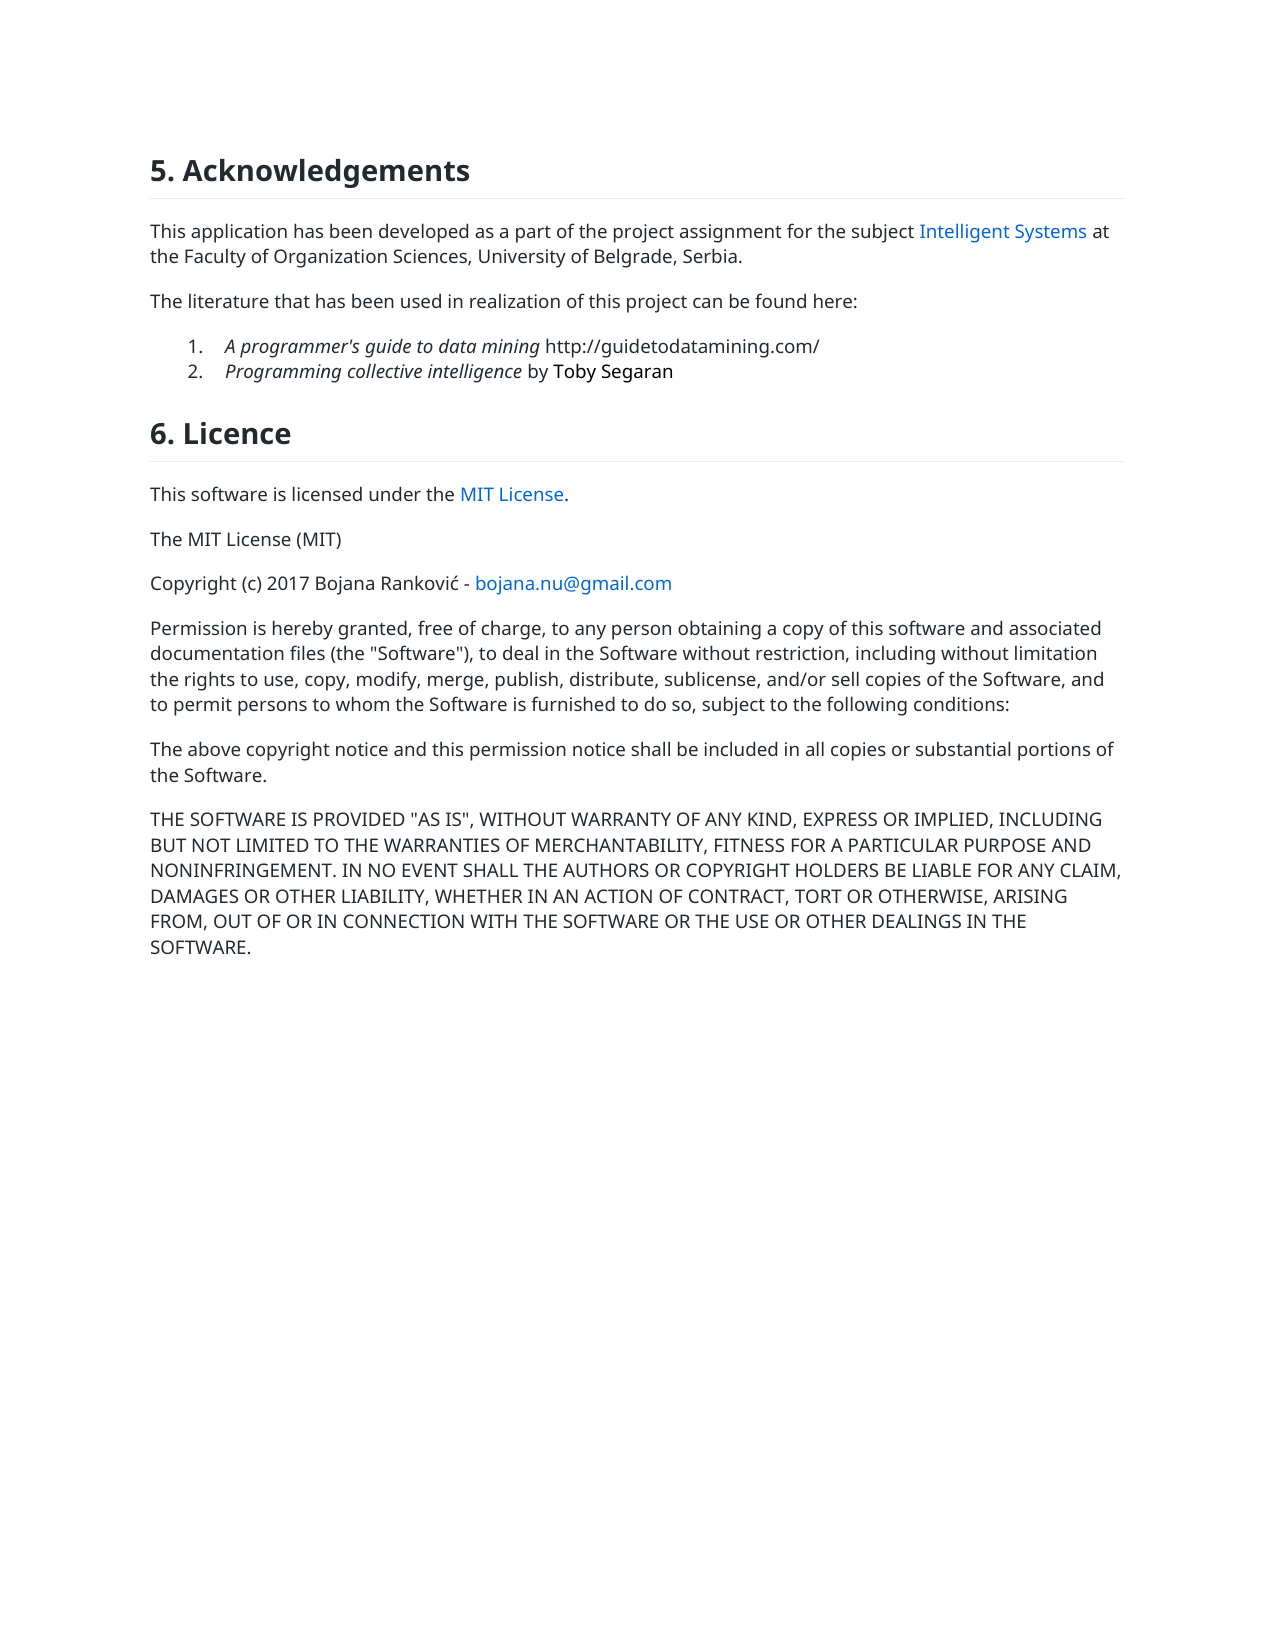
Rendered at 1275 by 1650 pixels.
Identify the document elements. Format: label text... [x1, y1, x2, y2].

subtitle 6. Licence [150, 413, 1125, 461]
text This software is licensed under the MIT License. [150, 481, 1125, 507]
text Permission is hereby granted, free of charge, to any person obtaining a copy of this software and associated documentation files (the "Software"), to deal in the Software without restriction, including without limitation the rights to use, copy, modify, merge, publish, distribute, sublicense, and/or sell copies of the Software, and to permit persons to whom the Software is furnished to do so, subject to the following conditions: [150, 615, 1125, 717]
text This application has been developed as a part of the project assignment for the subject Intelligent Systems at the Faculty of Organization Sciences, University of Belgrade, Serbia. [150, 218, 1125, 269]
subtitle 5. Acknowledgements [150, 150, 1125, 198]
list Programming collective intelligence by Toby Segaran [187, 359, 1125, 384]
text Copyright (c) 2017 Bojana Ranković - bojana.nu@gmail.com [150, 571, 1125, 596]
text THE SOFTWARE IS PROVIDED "AS IS", WITHOUT WARRANTY OF ANY KIND, EXPRESS OR IMPLIED, INCLUDING BUT NOT LIMITED TO THE WARRANTIES OF MERCHANTABILITY, FITNESS FOR A PARTICULAR PURPOSE AND NONINFRINGEMENT. IN NO EVENT SHALL THE AUTHORS OR COPYRIGHT HOLDERS BE LIABLE FOR ANY CLAIM, DAMAGES OR OTHER LIABILITY, WHETHER IN AN ACTION OF CONTRACT, TORT OR OTHERWISE, ARISING FROM, OUT OF OR IN CONNECTION WITH THE SOFTWARE OR THE USE OR OTHER DEALINGS IN THE SOFTWARE. [150, 807, 1125, 960]
text The MIT License (MIT) [150, 526, 1125, 551]
text The above copyright notice and this permission notice shall be included in all copies or substantial portions of the Software. [150, 736, 1125, 787]
text The literature that has been used in realization of this project can be found here: [150, 288, 1125, 314]
list A programmer's guide to data mining http://guidetodatamining.com/ [187, 333, 1125, 359]
